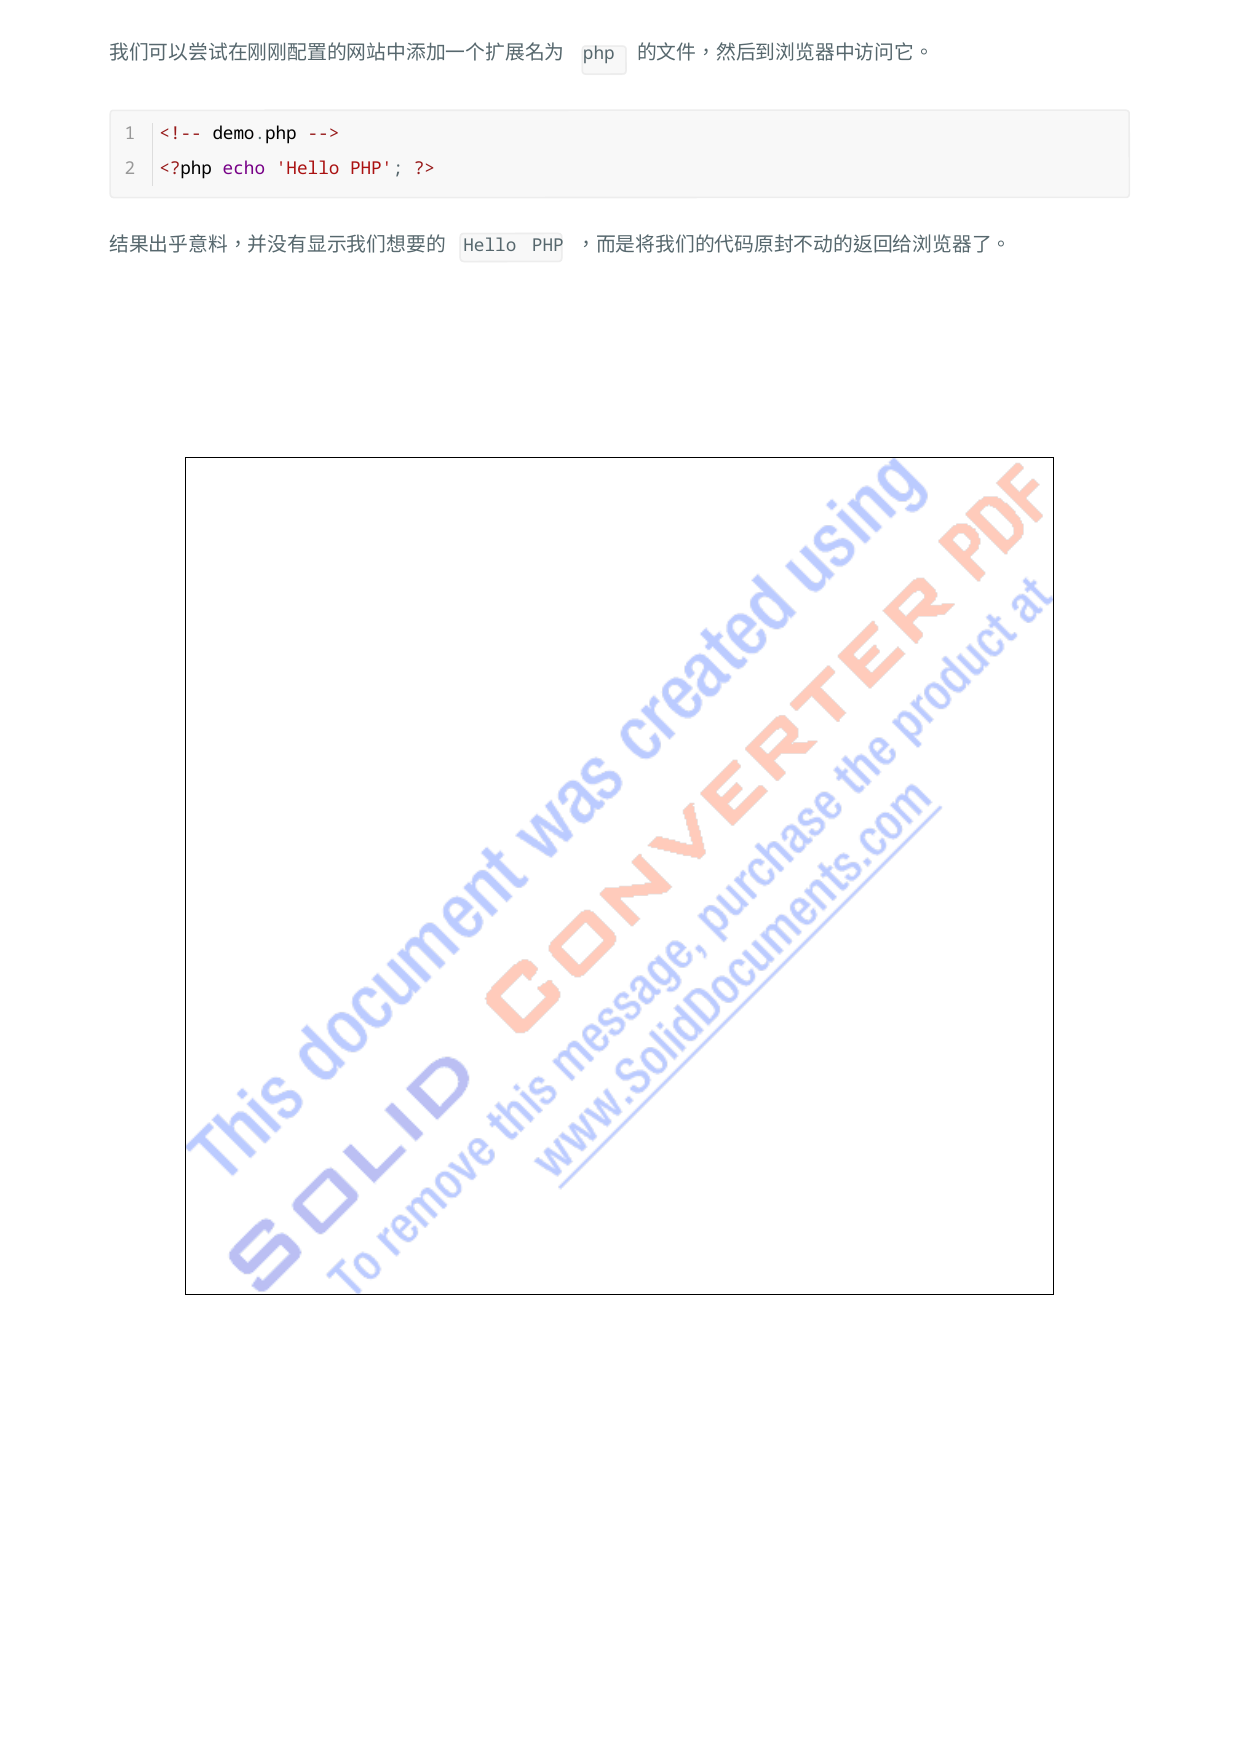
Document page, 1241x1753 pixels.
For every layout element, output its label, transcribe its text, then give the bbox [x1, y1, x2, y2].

text 结果出乎意料，并没有显示我们想要的 Hello PHP ，而是将我们的代码原封不动的返回给浏览器了。 [109, 226, 1142, 258]
picture [186, 458, 1053, 1294]
list <!‐‐ demo.php ‐‐> [124, 120, 1142, 144]
text 我们可以尝试在刚刚配置的网站中添加一个扩展名为 php 的文件，然后到浏览器中访问它。 [109, 38, 1142, 65]
list <?php echo 'Hello PHP'; ?> [124, 155, 1142, 179]
